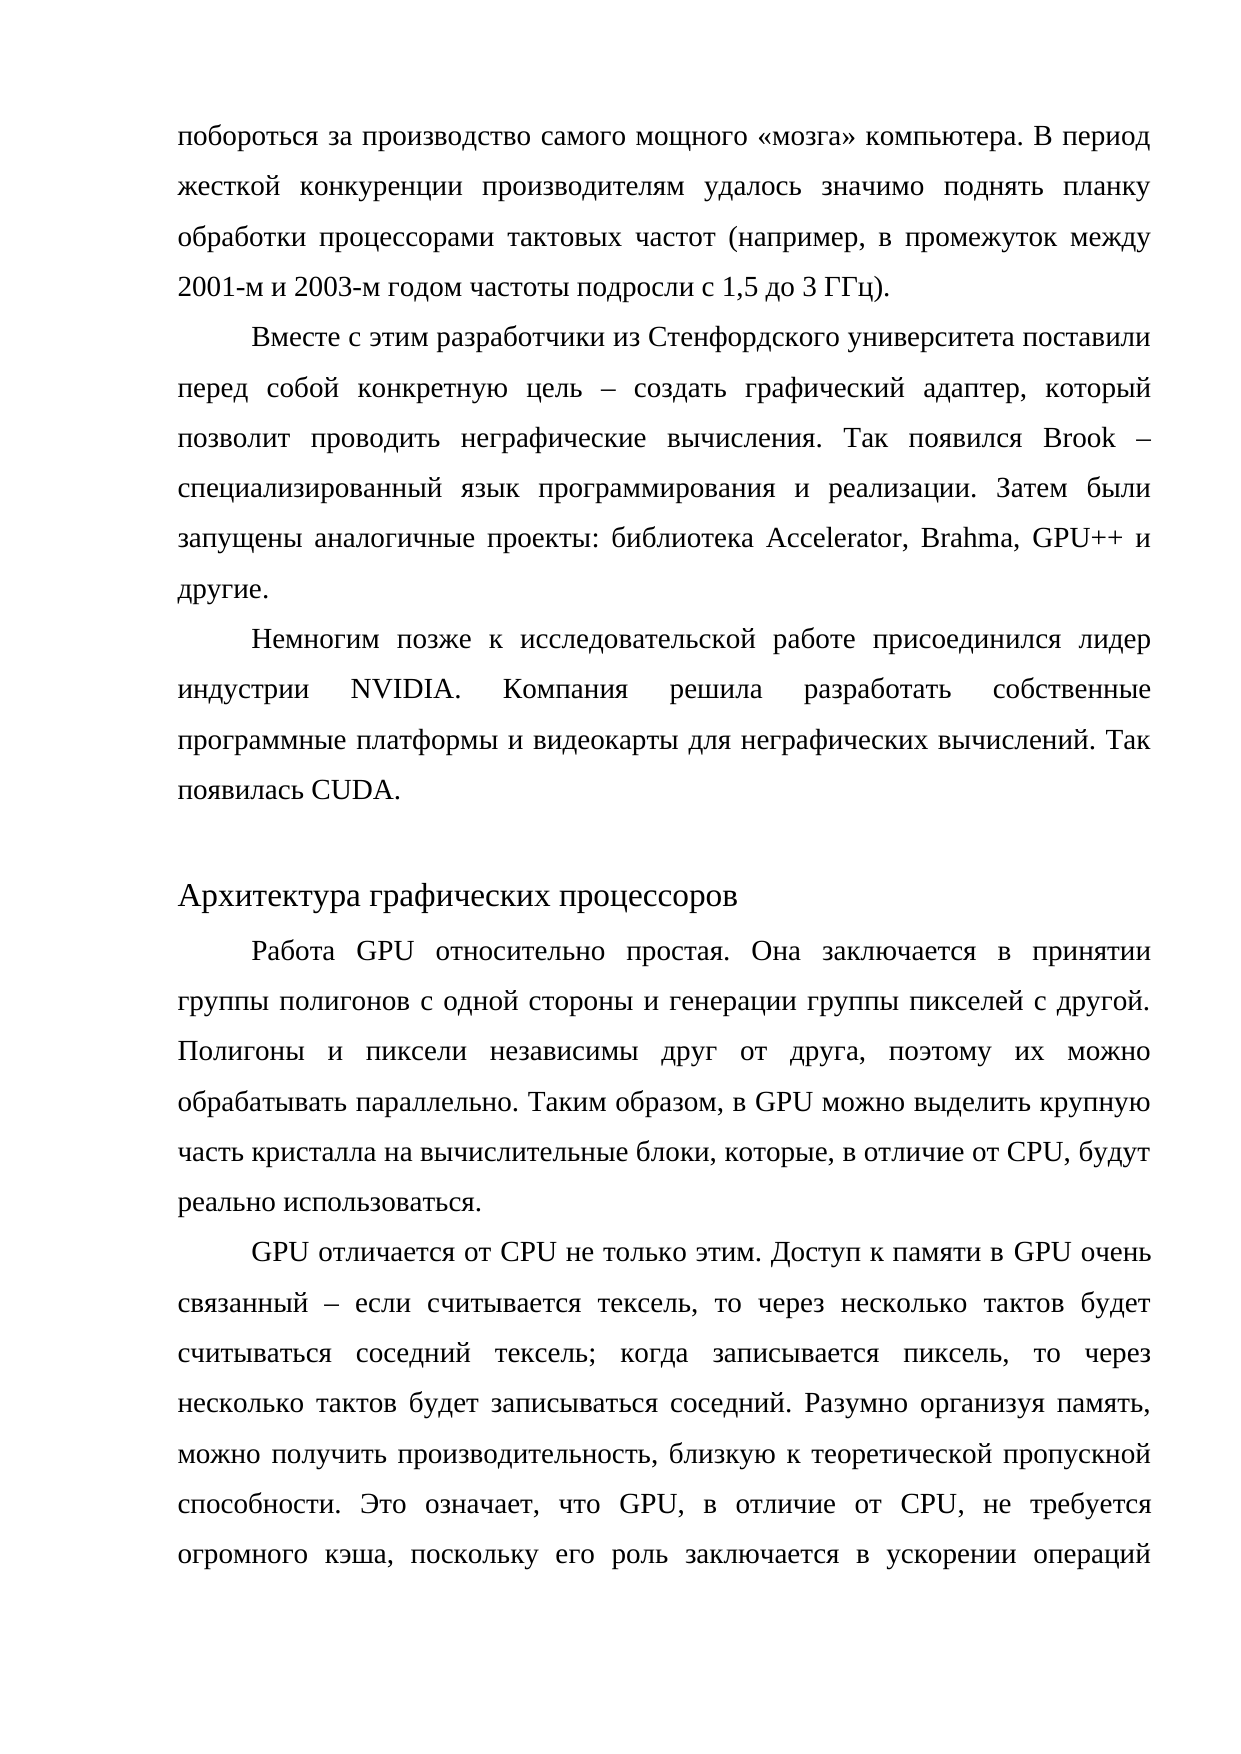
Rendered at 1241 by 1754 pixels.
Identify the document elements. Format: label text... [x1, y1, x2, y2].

text Архитектура графических процессоров [177, 822, 1152, 913]
text Немногим позже к исследовательской работе присоединился лидер индустрии NVIDIA. Компания решила разработать собственные программные платформы и видеокарты для неграфических вычислений. Так появилась CUDA. [177, 621, 1152, 806]
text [177, 1234, 1152, 1570]
text Работа GPU относительно простая. Она заключается в принятии группы полигонов с одной стороны и генерации группы пикселей с другой. Полигоны и пиксели независимы друг от друга, поэтому их можно обрабатывать параллельно. Таким образом, в GPU можно выделить крупную часть кристалла на вычислительные блоки, которые, в отличие от CPU, будут реально использоваться. [177, 933, 1152, 1218]
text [177, 118, 1152, 303]
text Вместе с этим разработчики из Стенфордского университета поставили перед собой конкретную цель – создать графический адаптер, который позволит проводить неграфические вычисления. Так появился Brook – специализированный язык программирования и реализации. Затем были запущены аналогичные проекты: библиотека Accelerator, Brahma, GPU++ и другие. [177, 319, 1152, 604]
